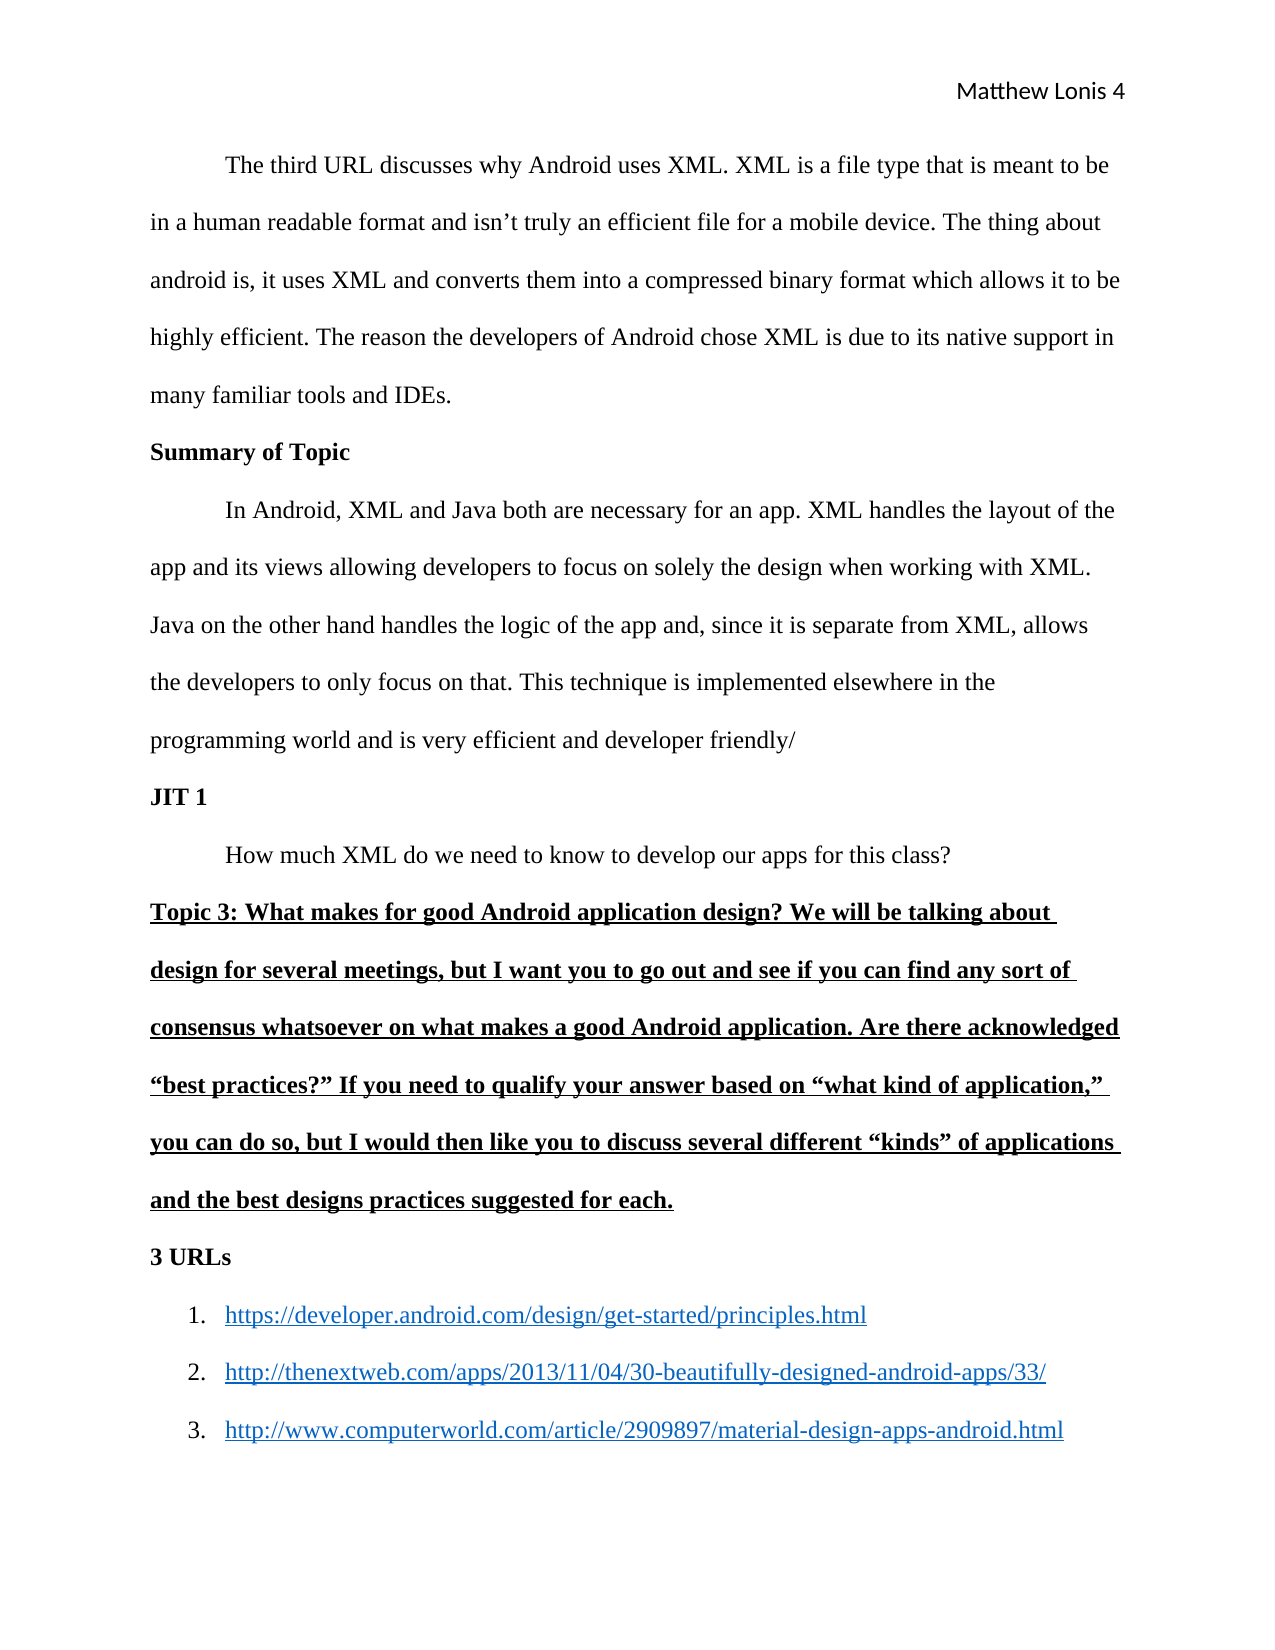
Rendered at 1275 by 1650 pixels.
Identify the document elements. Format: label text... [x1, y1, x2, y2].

text How much XML do we need to know to develop our apps for this class? [150, 840, 1125, 869]
list http://www.computerworld.com/article/2909897/material-design-apps-android.html [187, 1415, 1125, 1444]
text Topic 3: What makes for good Android application design? We will be talking about design for several meetings, but I want you to go out and see if you can find any sort of consensus whatsoever on what makes a good Android application. Are there acknowledged “best practices?” If you need to qualify your answer based on “what kind of application,” you can do so, but I would then like you to discuss several different “kinds” of applications and the best designs practices suggested for each. [150, 897, 1125, 1214]
text In Android, XML and Java both are necessary for an app. XML handles the layout of the app and its views allowing developers to focus on solely the design when working with XML. Java on the other hand handles the logic of the app and, since it is separate from XML, allows the developers to only focus on that. This technique is implemented elsewhere in the programming world and is very efficient and developer friendly/ [150, 495, 1125, 754]
text 3 URLs [150, 1242, 1125, 1271]
text The third URL discusses why Android uses XML. XML is a file type that is meant to be in a human readable format and isn’t truly an efficient file for a mobile device. The thing about android is, it uses XML and converts them into a compressed binary format which allows it to be highly efficient. The reason the developers of Android chose XML is due to its native support in many familiar tools and IDEs. [150, 150, 1125, 409]
text JIT 1 [150, 782, 1125, 811]
list https://developer.android.com/design/get-started/principles.html [187, 1300, 1125, 1329]
text Summary of Topic [150, 437, 1125, 466]
list http://thenextweb.com/apps/2013/11/04/30-beautifully-designed-android-apps/33/ [187, 1357, 1125, 1386]
